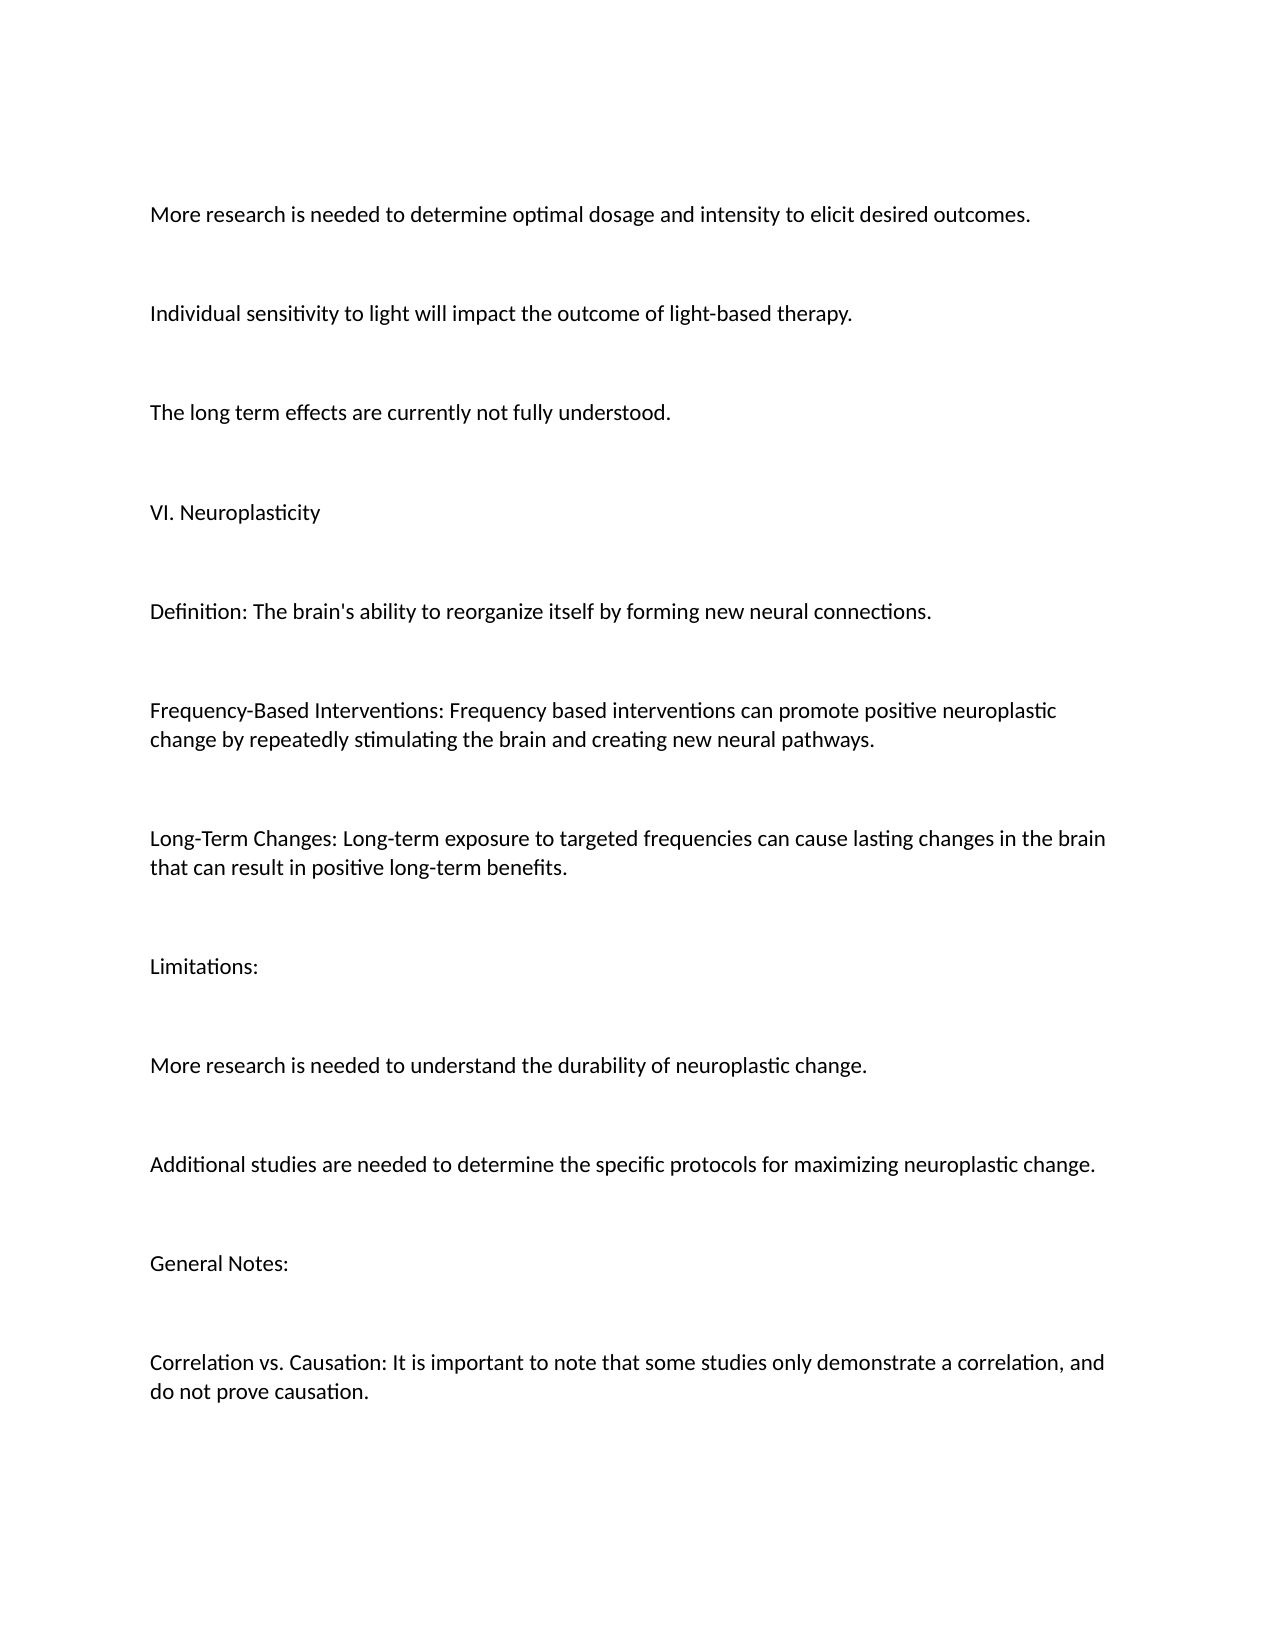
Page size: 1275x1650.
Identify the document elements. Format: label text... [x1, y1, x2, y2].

text VI. Neuroplasticity [150, 497, 1125, 526]
text Additional studies are needed to determine the specific protocols for maximizing neuroplastic change. [150, 1149, 1125, 1178]
text The long term effects are currently not fully understood. [150, 398, 1125, 427]
text Frequency-Based Interventions: Frequency based interventions can promote positive neuroplastic change by repeatedly stimulating the brain and creating new neural pathways. [150, 695, 1125, 753]
text Definition: The brain's ability to reorganize itself by forming new neural connections. [150, 596, 1125, 625]
text More research is needed to determine optimal dosage and intensity to elicit desired outcomes. [150, 199, 1125, 228]
text Individual sensitivity to light will impact the outcome of light-based therapy. [150, 299, 1125, 327]
text General Notes: [150, 1249, 1125, 1277]
text More research is needed to understand the durability of neuroplastic change. [150, 1050, 1125, 1079]
text Long-Term Changes: Long-term exposure to targeted frequencies can cause lasting changes in the brain that can result in positive long-term benefits. [150, 823, 1125, 881]
text Correlation vs. Causation: It is important to note that some studies only demonstrate a correlation, and do not prove causation. [150, 1348, 1125, 1405]
text Limitations: [150, 951, 1125, 980]
